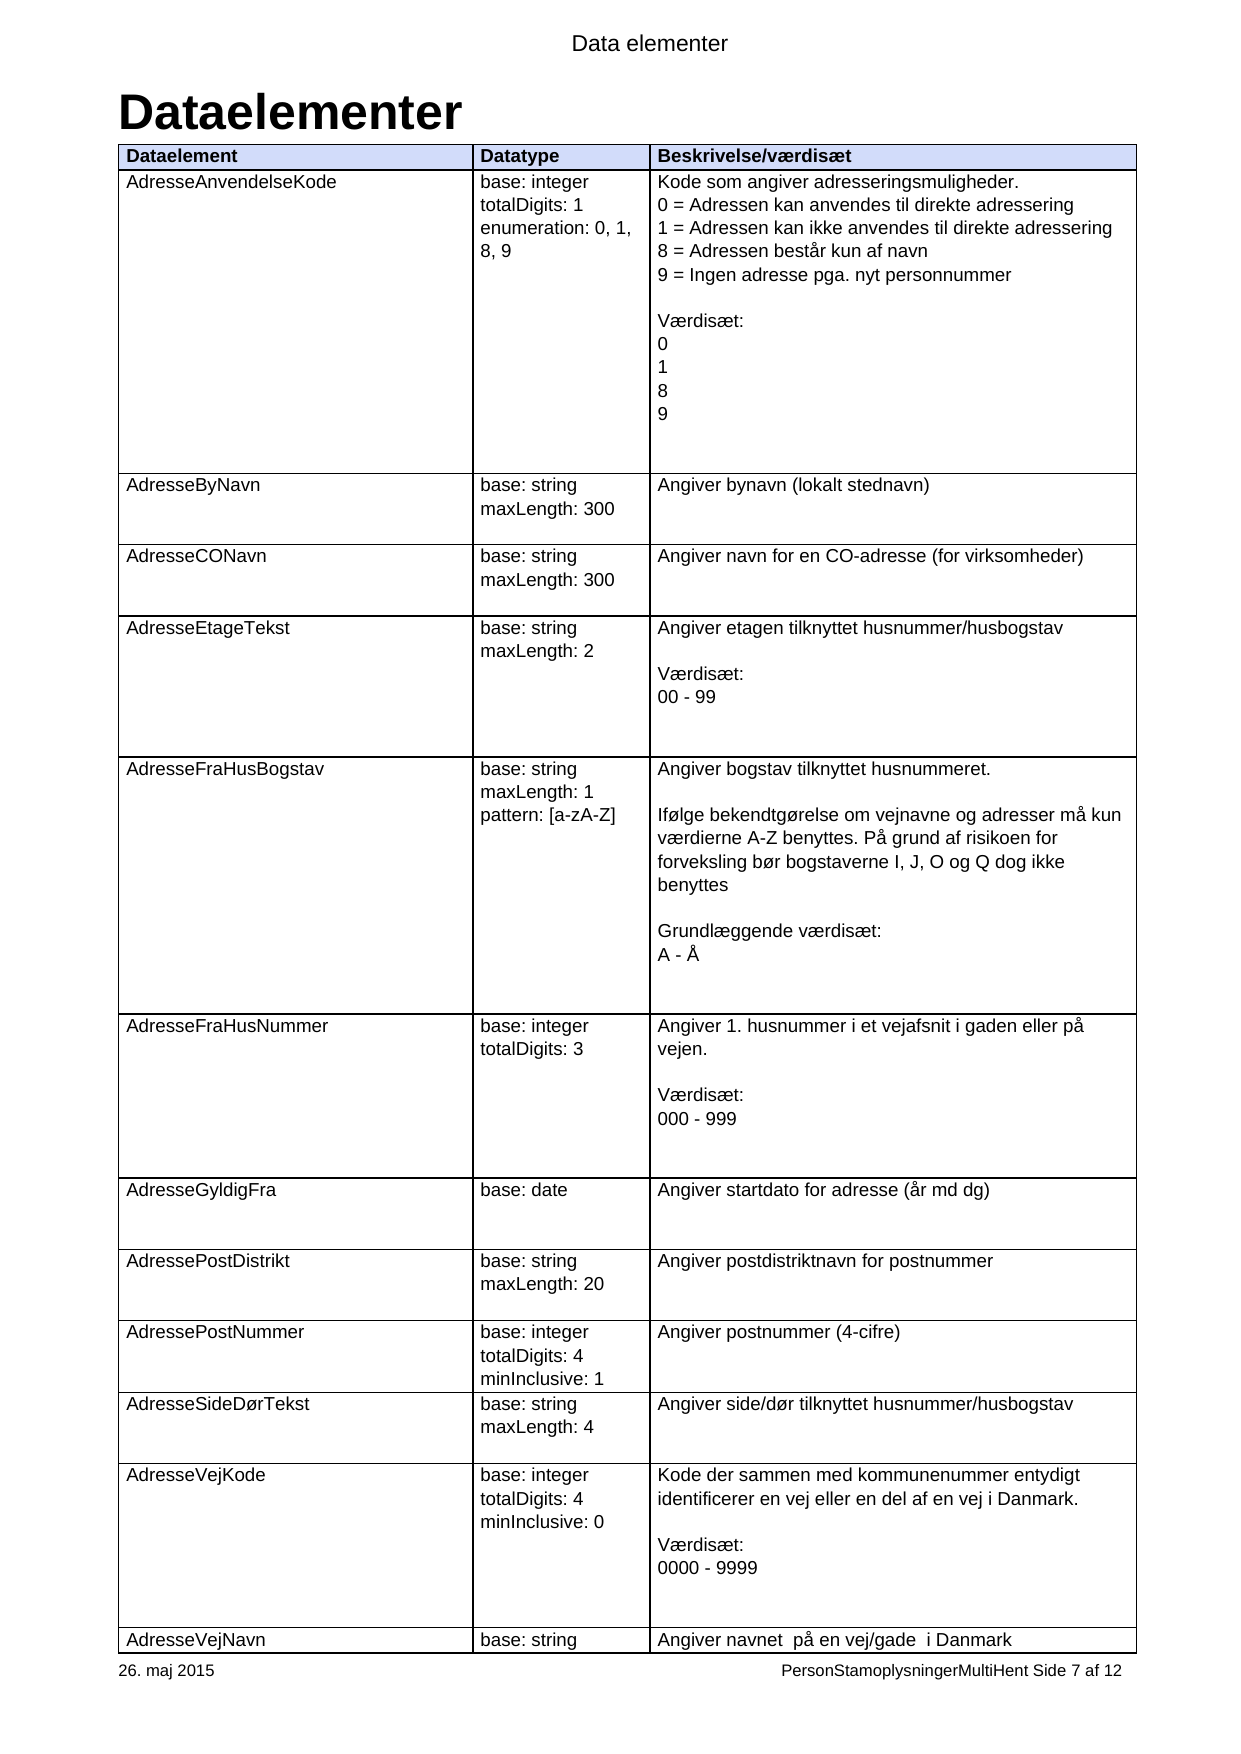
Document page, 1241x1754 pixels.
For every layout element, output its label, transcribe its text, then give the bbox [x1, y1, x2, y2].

table_cell AdresseCONavn [119, 545, 472, 615]
table_cell base: string maxLength: 1 pattern: [a-zA-Z] [474, 758, 649, 1013]
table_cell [474, 1628, 649, 1652]
table_cell Angiver side/dør tilknyttet husnummer/husbogstav [651, 1393, 1136, 1463]
table_cell Kode der sammen med kommunenummer entydigt identificerer en vej eller en del af en vej i Danmark. Værdisæt: 0000 - 9999 [651, 1464, 1136, 1627]
table_cell base: string maxLength: 2 [474, 617, 649, 756]
table_cell AdresseFraHusBogstav [119, 758, 472, 1013]
table_cell base: integer totalDigits: 4 minInclusive: 0 [474, 1464, 649, 1627]
table_cell Angiver postnummer (4-cifre) [651, 1321, 1136, 1391]
table_cell Angiver bynavn (lokalt stednavn) [651, 474, 1136, 544]
table_cell AdressePostNummer [119, 1321, 472, 1391]
table_cell base: string maxLength: 300 [474, 474, 649, 544]
table_header Beskrivelse/værdisæt [651, 145, 1136, 169]
table_cell AdresseAnvendelseKode [119, 171, 472, 472]
table_cell Angiver etagen tilknyttet husnummer/husbogstav Værdisæt: 00 - 99 [651, 617, 1136, 756]
table_header Dataelement [119, 145, 472, 169]
table_cell base: integer totalDigits: 3 [474, 1015, 649, 1177]
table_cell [651, 1628, 1136, 1652]
table_cell base: integer totalDigits: 4 minInclusive: 1 [474, 1321, 649, 1391]
table_cell AdresseGyldigFra [119, 1179, 472, 1248]
table_cell base: integer totalDigits: 1 enumeration: 0, 1, 8, 9 [474, 171, 649, 472]
table_cell AdresseFraHusNummer [119, 1015, 472, 1177]
table_cell AdresseEtageTekst [119, 617, 472, 756]
table_cell base: string maxLength: 20 [474, 1250, 649, 1320]
table_cell AdresseByNavn [119, 474, 472, 544]
text Dataelementer [118, 82, 1181, 140]
table_cell Angiver startdato for adresse (år md dg) [651, 1179, 1136, 1248]
table_cell AdresseSideDørTekst [119, 1393, 472, 1463]
table_cell base: string maxLength: 4 [474, 1393, 649, 1463]
table_cell base: string maxLength: 300 [474, 545, 649, 615]
table_cell AdresseVejNavn [119, 1628, 472, 1652]
table_cell base: date [474, 1179, 649, 1248]
table_header Datatype [474, 145, 649, 169]
table_cell Angiver bogstav tilknyttet husnummeret. Ifølge bekendtgørelse om vejnavne og adresser må kun værdierne A-Z benyttes. På grund af risikoen for forveksling bør bogstaverne I, J, O og Q dog ikke benyttes Grundlæggende værdisæt: A - Å [651, 758, 1136, 1013]
table_cell AdressePostDistrikt [119, 1250, 472, 1320]
table_cell AdresseVejKode [119, 1464, 472, 1627]
table_cell Kode som angiver adresseringsmuligheder. 0 = Adressen kan anvendes til direkte adressering 1 = Adressen kan ikke anvendes til direkte adressering 8 = Adressen består kun af navn 9 = Ingen adresse pga. nyt personnummer Værdisæt: 0 1 8 9 [651, 171, 1136, 472]
table_cell Angiver 1. husnummer i et vejafsnit i gaden eller på vejen. Værdisæt: 000 - 999 [651, 1015, 1136, 1177]
table_cell Angiver postdistriktnavn for postnummer [651, 1250, 1136, 1320]
table_cell Angiver navn for en CO-adresse (for virksomheder) [651, 545, 1136, 615]
